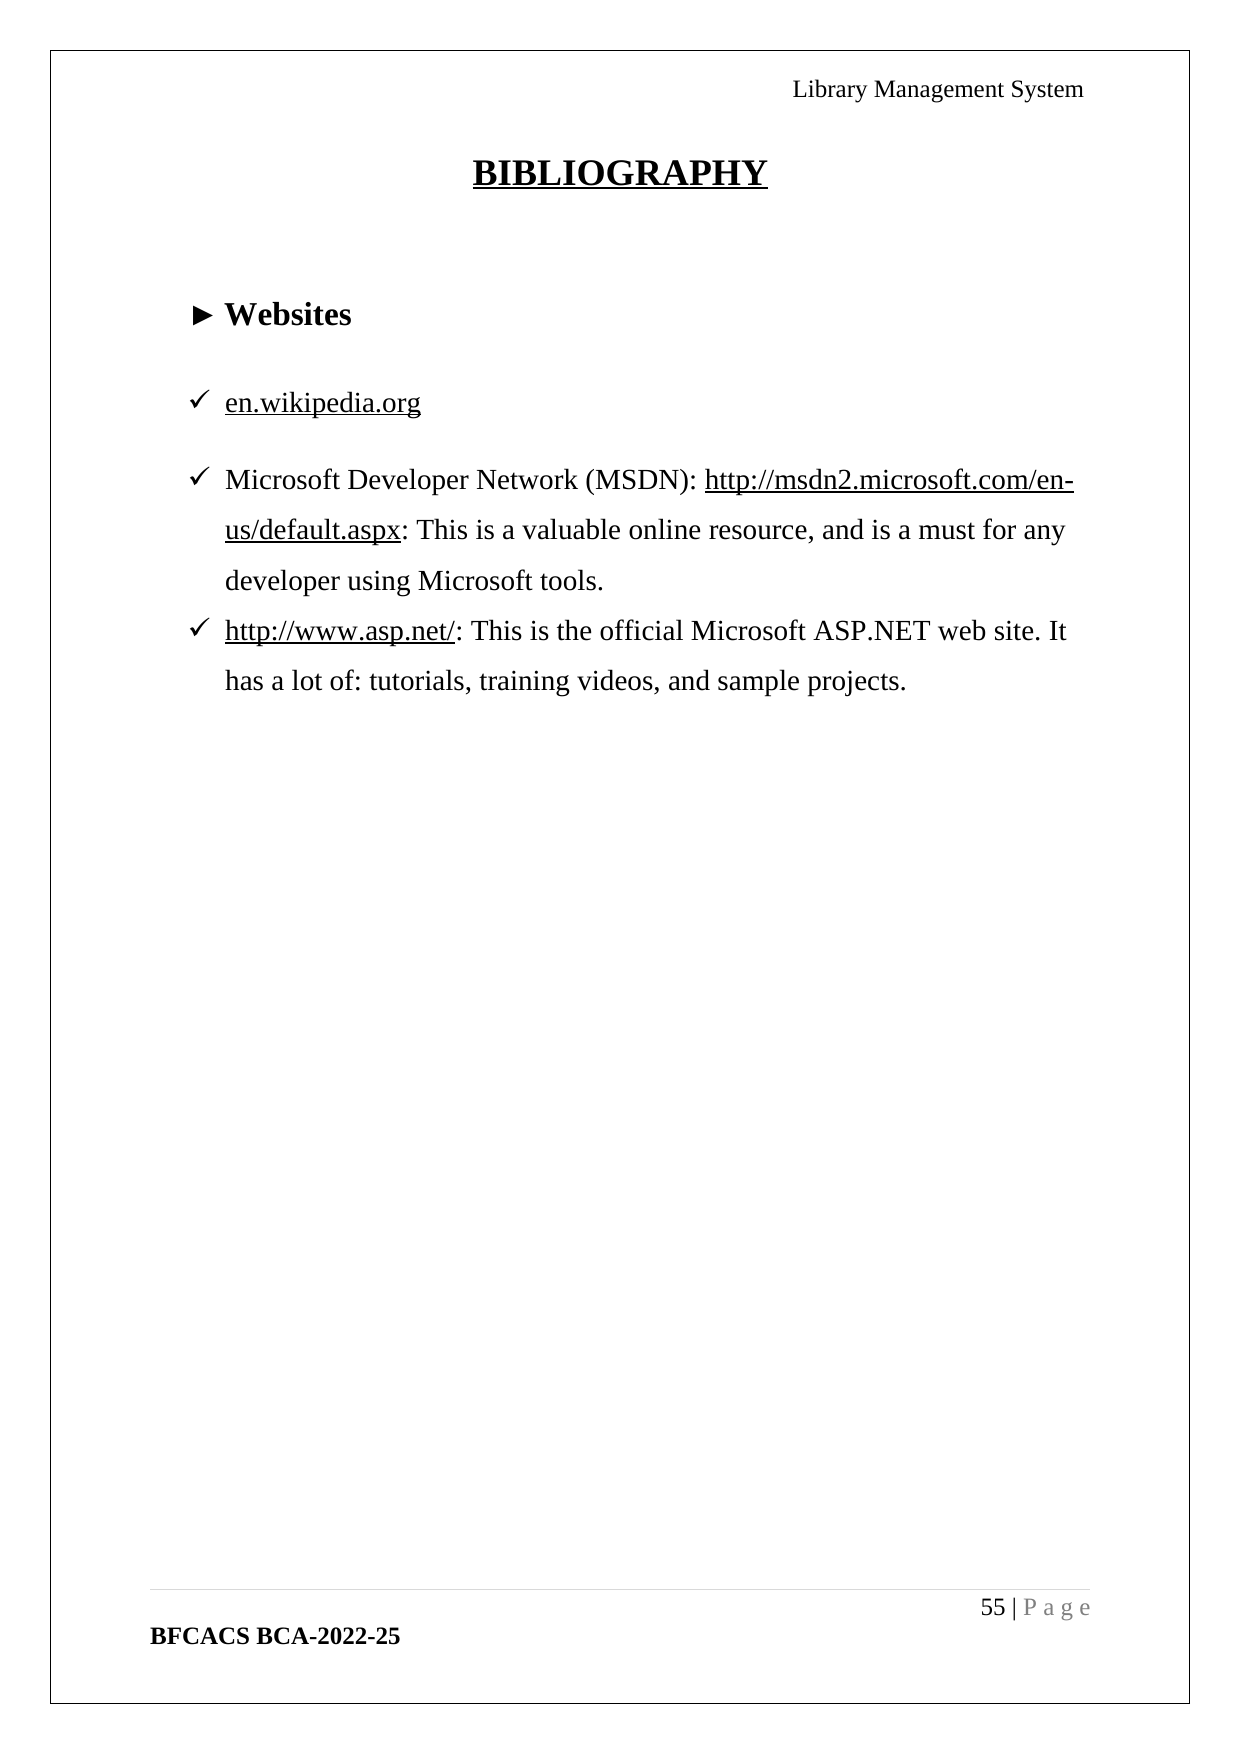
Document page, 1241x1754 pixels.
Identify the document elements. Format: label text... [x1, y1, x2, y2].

list Microsoft Developer Network (MSDN): http://msdn2.microsoft.com/en-us/default.aspx: This is a valuable online resource, and is a must for any developer using Microsoft tools. [187, 462, 1090, 596]
list Websites [186, 294, 1090, 332]
text BIBLIOGRAPHY [150, 150, 1090, 193]
list http://www.asp.net/: This is the official Microsoft ASP.NET web site. It has a lot of: tutorials, training videos, and sample projects. [187, 613, 1090, 697]
list en.wikipedia.org [187, 385, 1090, 418]
